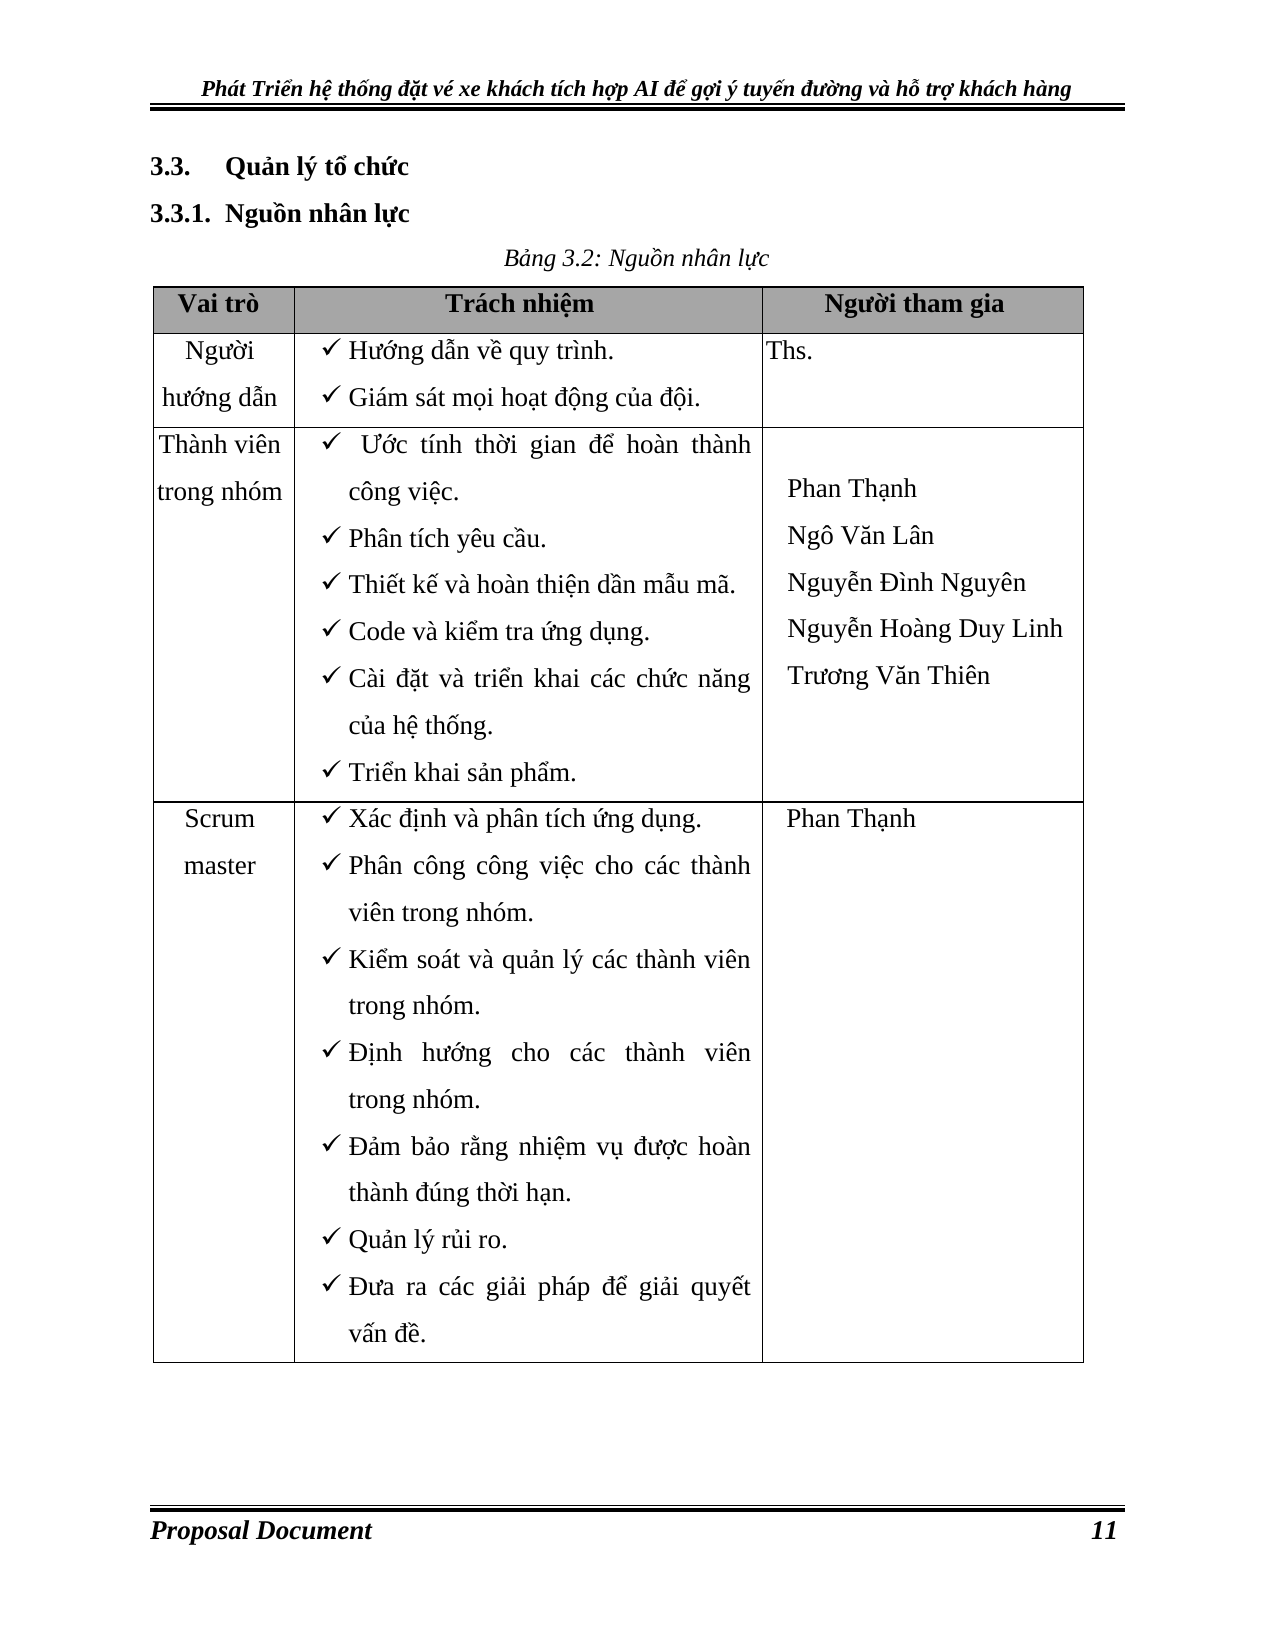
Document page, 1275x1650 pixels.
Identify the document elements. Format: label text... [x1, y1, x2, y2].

table_cell Ước tính thời gian để hoàn thành công việc. Phân tích yêu cầu. Thiết kế và hoàn thiện dần mẫu mã. Code và kiểm tra ứng dụng. Cài đặt và triển khai các chức năng của hệ thống. Triển khai sản phẩm. [295, 428, 762, 801]
table_cell Scrum master [154, 803, 294, 1362]
subtitle Nguồn nhân lực [150, 197, 1125, 228]
table_cell Ths. [763, 334, 1083, 427]
text Bảng 3.2: Nguồn nhân lực [150, 243, 1125, 272]
table_header Vai trò [154, 288, 294, 333]
table_cell Hướng dẫn về quy trình. Giám sát mọi hoạt động của đội. [295, 334, 762, 427]
table_cell Phan Thạnh [763, 803, 1083, 1362]
table_header Trách nhiệm [295, 288, 762, 333]
table_cell Phan Thạnh Ngô Văn Lân Nguyễn Đình Nguyên Nguyễn Hoàng Duy Linh Trương Văn Thiên [763, 428, 1083, 801]
table_cell Xác định và phân tích ứng dụng. Phân công công việc cho các thành viên trong nhóm. Kiểm soát và quản lý các thành viên trong nhóm. Định hướng cho các thành viên trong nhóm. Đảm bảo rằng nhiệm vụ được hoàn thành đúng thời hạn. Quản lý rủi ro. Đưa ra các giải pháp để giải quyết vấn đề. [295, 803, 762, 1362]
table_header Người tham gia [763, 288, 1083, 333]
table_cell Thành viên trong nhóm [154, 428, 294, 801]
subtitle Quản lý tổ chức [150, 150, 1125, 181]
table_cell Người hướng dẫn [154, 334, 294, 427]
